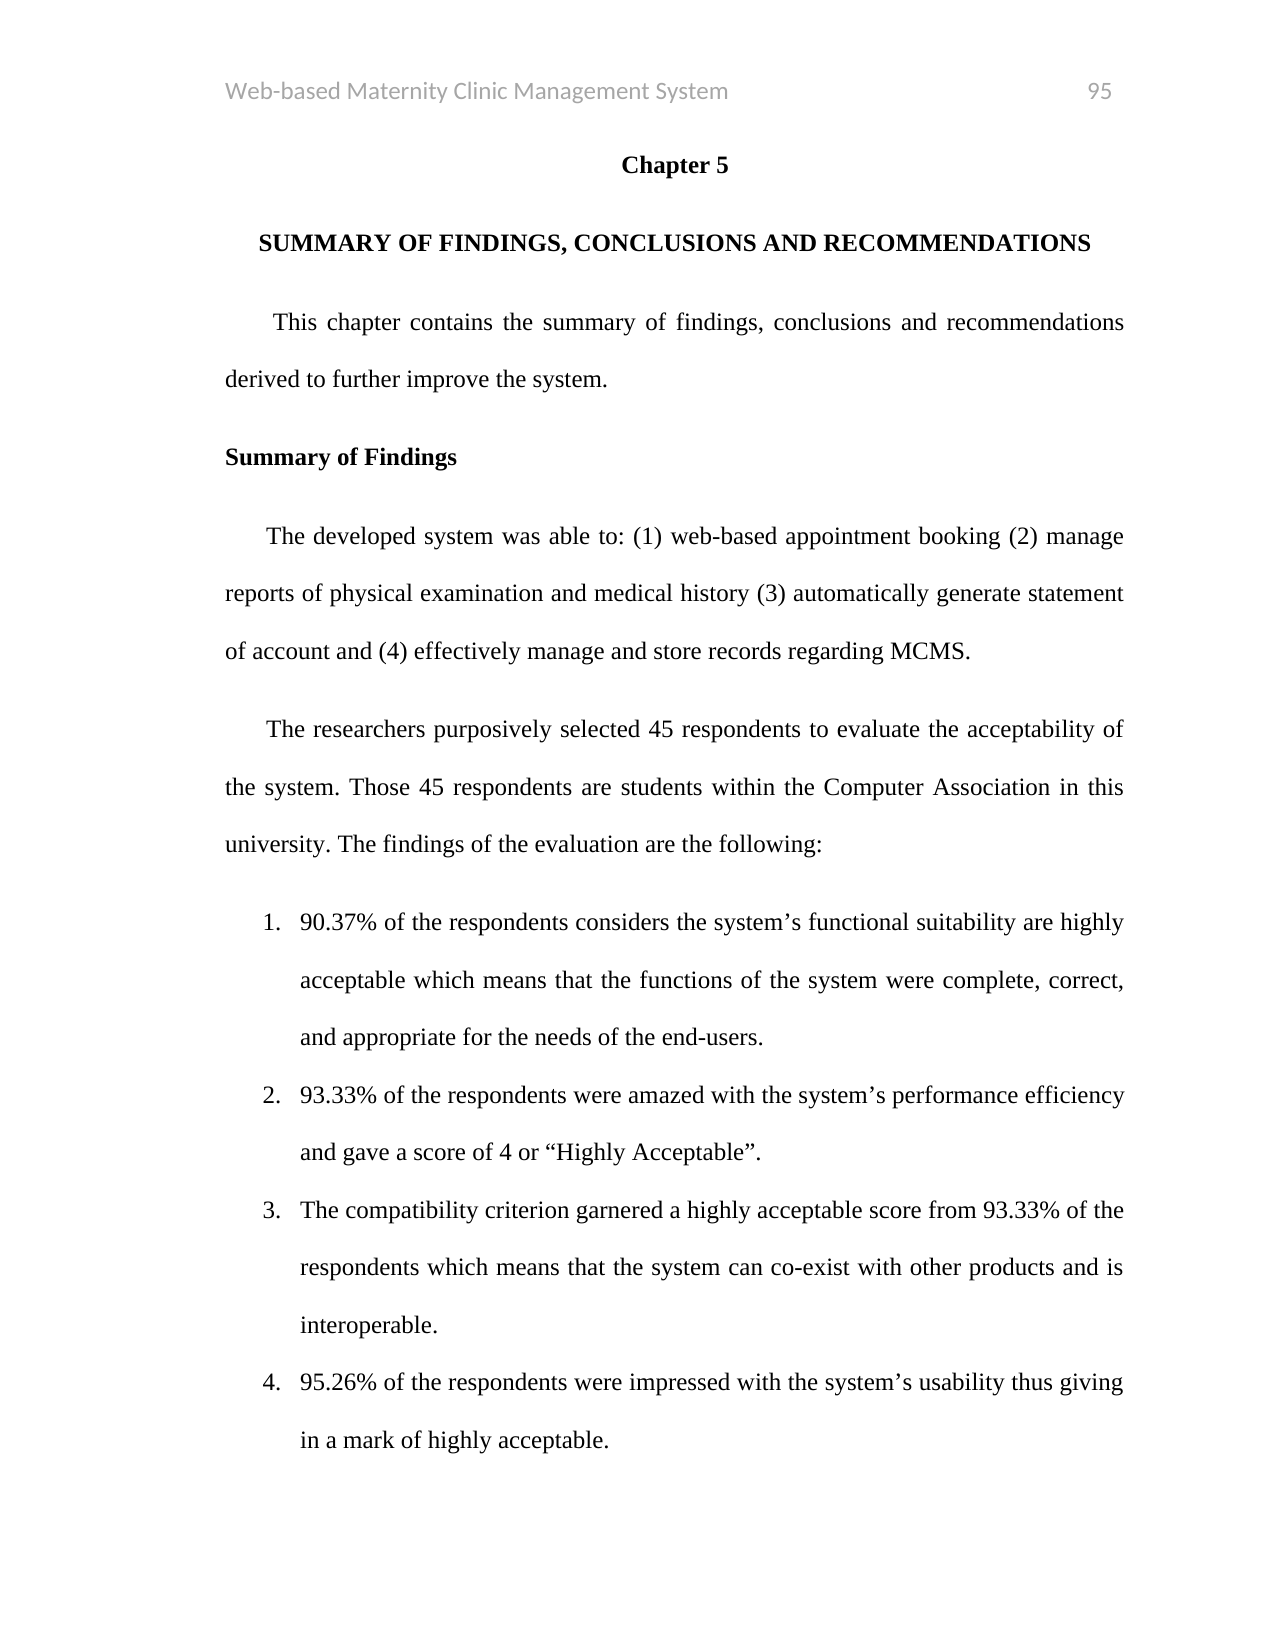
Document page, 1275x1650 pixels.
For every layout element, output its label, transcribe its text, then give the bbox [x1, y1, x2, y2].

list The compatibility criterion garnered a highly acceptable score from 93.33% of the respondents which means that the system can co-exist with other products and is interoperable. [262, 1195, 1125, 1339]
list 95.26% of the respondents were impressed with the system’s usability thus giving in a mark of highly acceptable. [262, 1367, 1125, 1454]
text Summary of Findings [225, 442, 1125, 471]
text The developed system was able to: (1) web-based appointment booking (2) manage reports of physical examination and medical history (3) automatically generate statement of account and (4) effectively manage and store records regarding MCMS. [225, 521, 1125, 664]
list 93.33% of the respondents were amazed with the system’s performance efficiency and gave a score of 4 or “Highly Acceptable”. [262, 1080, 1125, 1166]
text The researchers purposively selected 45 respondents to evaluate the acceptability of the system. Those 45 respondents are students within the Computer Association in this university. The findings of the evaluation are the following: [225, 714, 1125, 858]
text Chapter 5 [225, 150, 1125, 179]
text This chapter contains the summary of findings, conclusions and recommendations derived to further improve the system. [225, 307, 1125, 393]
text SUMMARY OF FINDINGS, CONCLUSIONS AND RECOMMENDATIONS [225, 228, 1125, 257]
list 90.37% of the respondents considers the system’s functional suitability are highly acceptable which means that the functions of the system were complete, correct, and appropriate for the needs of the end-users. [262, 907, 1125, 1051]
